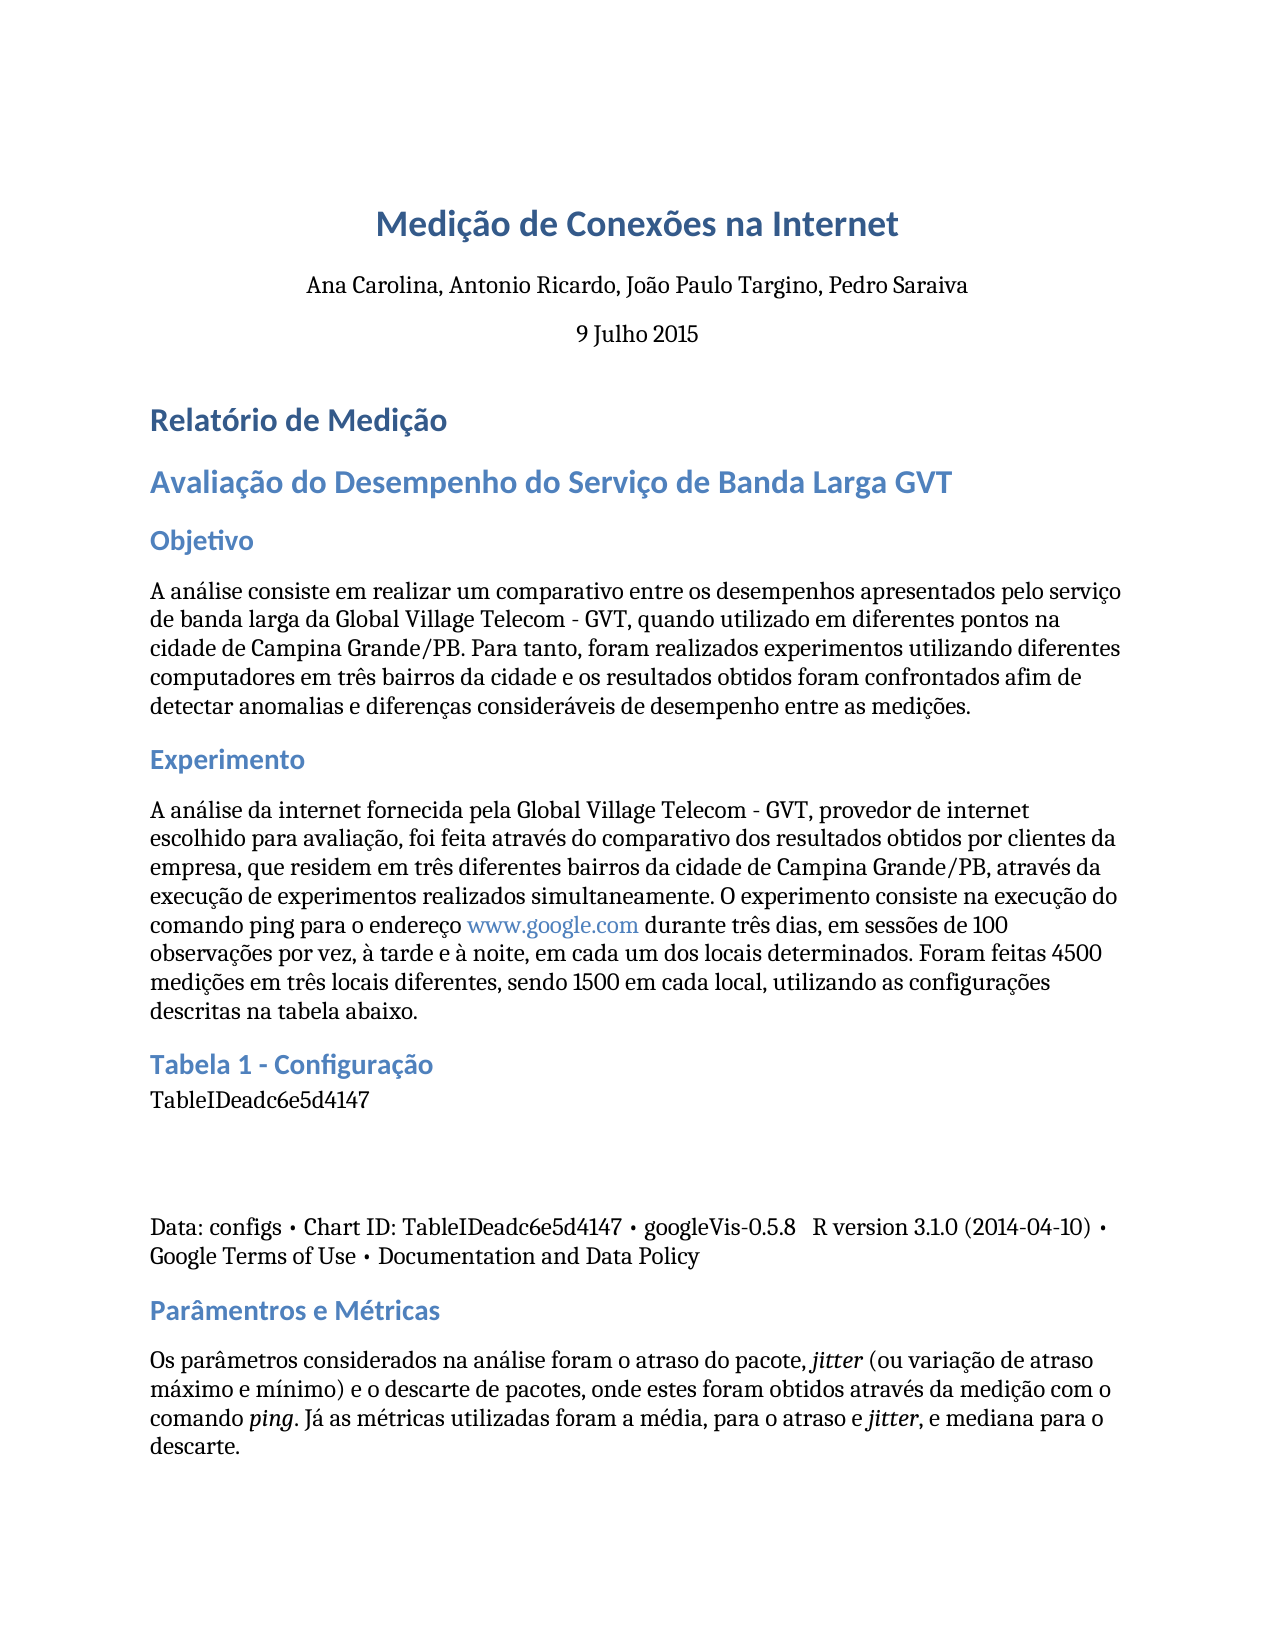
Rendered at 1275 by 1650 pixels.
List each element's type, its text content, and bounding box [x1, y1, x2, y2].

text Os parâmetros considerados na análise foram o atraso do pacote, jitter (ou variação de atraso máximo e mínimo) e o descarte de pacotes, onde estes foram obtidos através da medição com o comando ping. Já as métricas utilizadas foram a média, para o atraso e jitter, e mediana para o descarte. [150, 1346, 1125, 1461]
text Ana Carolina, Antonio Ricardo, João Paulo Targino, Pedro Saraiva [150, 271, 1125, 299]
text A análise consiste em realizar um comparativo entre os desempenhos apresentados pelo serviço de banda larga da Global Village Telecom - GVT, quando utilizado em diferentes pontos na cidade de Campina Grande/PB. Para tanto, foram realizados experimentos utilizando diferentes computadores em três bairros da cidade e os resultados obtidos foram confrontados afim de detectar anomalias e diferenças consideráveis de desempenho entre as medições. [150, 577, 1125, 720]
subtitle Experimento [150, 741, 1125, 777]
title Medição de Conexões na Internet [150, 200, 1125, 246]
text Data: configs • Chart ID: TableIDeadc6e5d4147 • googleVis-0.5.8 R version 3.1.0 (2014-04-10) • Google Terms of Use • Documentation and Data Policy [150, 1213, 1125, 1271]
text 9 Julho 2015 [150, 320, 1125, 349]
subtitle Objetivo [150, 522, 1125, 558]
subtitle Avaliação do Desempenho do Serviço de Banda Larga GVT [150, 461, 1125, 501]
subtitle Tabela 1 - Configuração [150, 1046, 1125, 1082]
text A análise da internet fornecida pela Global Village Telecom - GVT, provedor de internet escolhido para avaliação, foi feita através do comparativo dos resultados obtidos por clientes da empresa, que residem em três diferentes bairros da cidade de Campina Grande/PB, através da execução de experimentos realizados simultaneamente. O experimento consiste na execução do comando ping para o endereço www.google.com durante três dias, em sessões de 100 observações por vez, à tarde e à noite, em cada um dos locais determinados. Foram feitas 4500 medições em três locais diferentes, sendo 1500 em cada local, utilizando as configurações descritas na tabela abaixo. [150, 796, 1125, 1026]
subtitle Relatório de Medição [150, 399, 1125, 440]
subtitle Parâmentros e Métricas [150, 1292, 1125, 1327]
text TableIDeadc6e5d4147 [150, 1086, 1125, 1114]
